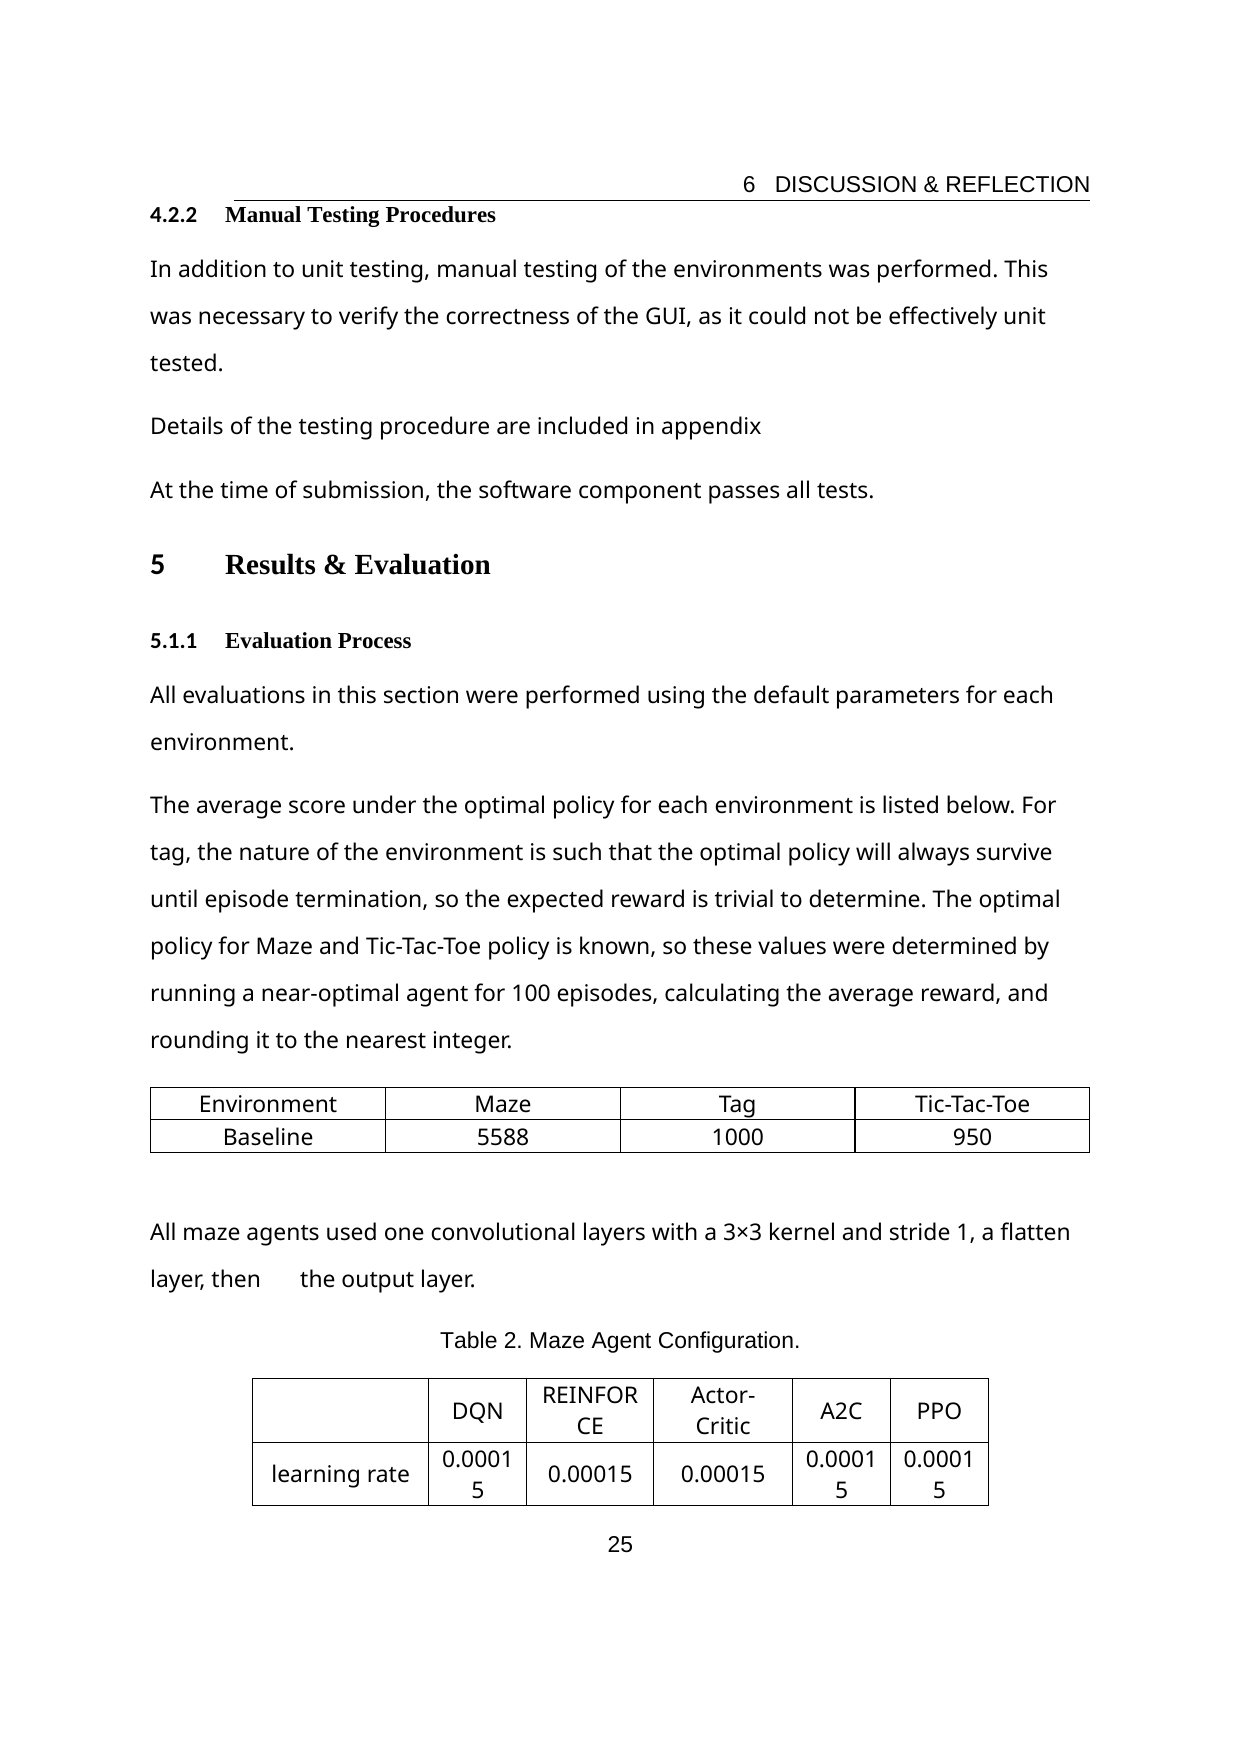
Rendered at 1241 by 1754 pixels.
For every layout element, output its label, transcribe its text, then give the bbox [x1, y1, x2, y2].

text The average score under the optimal policy for each environment is listed below. For tag, the nature of the environment is such that the optimal policy will always survive until episode termination, so the expected reward is trivial to determine. The optimal policy for Maze and Tic-Tac-Toe policy is known, so these values were determined by running a near-optimal agent for 100 episodes, calculating the average reward, and rounding it to the nearest integer. [150, 789, 1090, 1055]
table_cell learning rate [253, 1443, 428, 1505]
text Table 2. Maze Agent Configuration. [150, 1327, 1090, 1353]
table_header DQN [429, 1379, 526, 1442]
table_header Maze [386, 1088, 620, 1119]
text All evaluations in this section were performed using the default parameters for each environment. [150, 679, 1090, 757]
text In addition to unit testing, manual testing of the environments was performed. This was necessary to verify the correctness of the GUI, as it could not be effectively unit tested. [150, 253, 1090, 378]
table_header Tic-Tac-Toe [856, 1088, 1089, 1119]
table_cell 0.00015 [429, 1443, 526, 1505]
table_header PPO [891, 1379, 988, 1442]
text All maze agents used one convolutional layers with a 3×3 kernel and stride 1, a flatten layer, then the output layer. [150, 1216, 1090, 1294]
subtitle Manual Testing Procedures [150, 200, 1090, 228]
table_header Actor-Critic [654, 1379, 792, 1442]
text Details of the testing procedure are included in appendix [150, 410, 1090, 441]
table_cell 0.00015 [793, 1443, 890, 1505]
table_header A2C [793, 1379, 890, 1442]
subtitle Results & Evaluation [150, 545, 1090, 582]
table_cell 950 [856, 1120, 1089, 1152]
text At the time of submission, the software component passes all tests. [150, 473, 1090, 505]
table_header [253, 1379, 428, 1442]
subtitle Evaluation Process [150, 626, 1090, 654]
table_cell 1000 [621, 1120, 854, 1152]
table_header Environment [151, 1088, 385, 1119]
table_cell Baseline [151, 1120, 385, 1152]
table_header Tag [621, 1088, 854, 1119]
table_header REINFORCE [527, 1379, 653, 1442]
table_cell 0.00015 [527, 1443, 653, 1505]
table_cell 0.00015 [654, 1443, 792, 1505]
table_cell 5588 [386, 1120, 620, 1152]
table_cell 0.00015 [891, 1443, 988, 1505]
